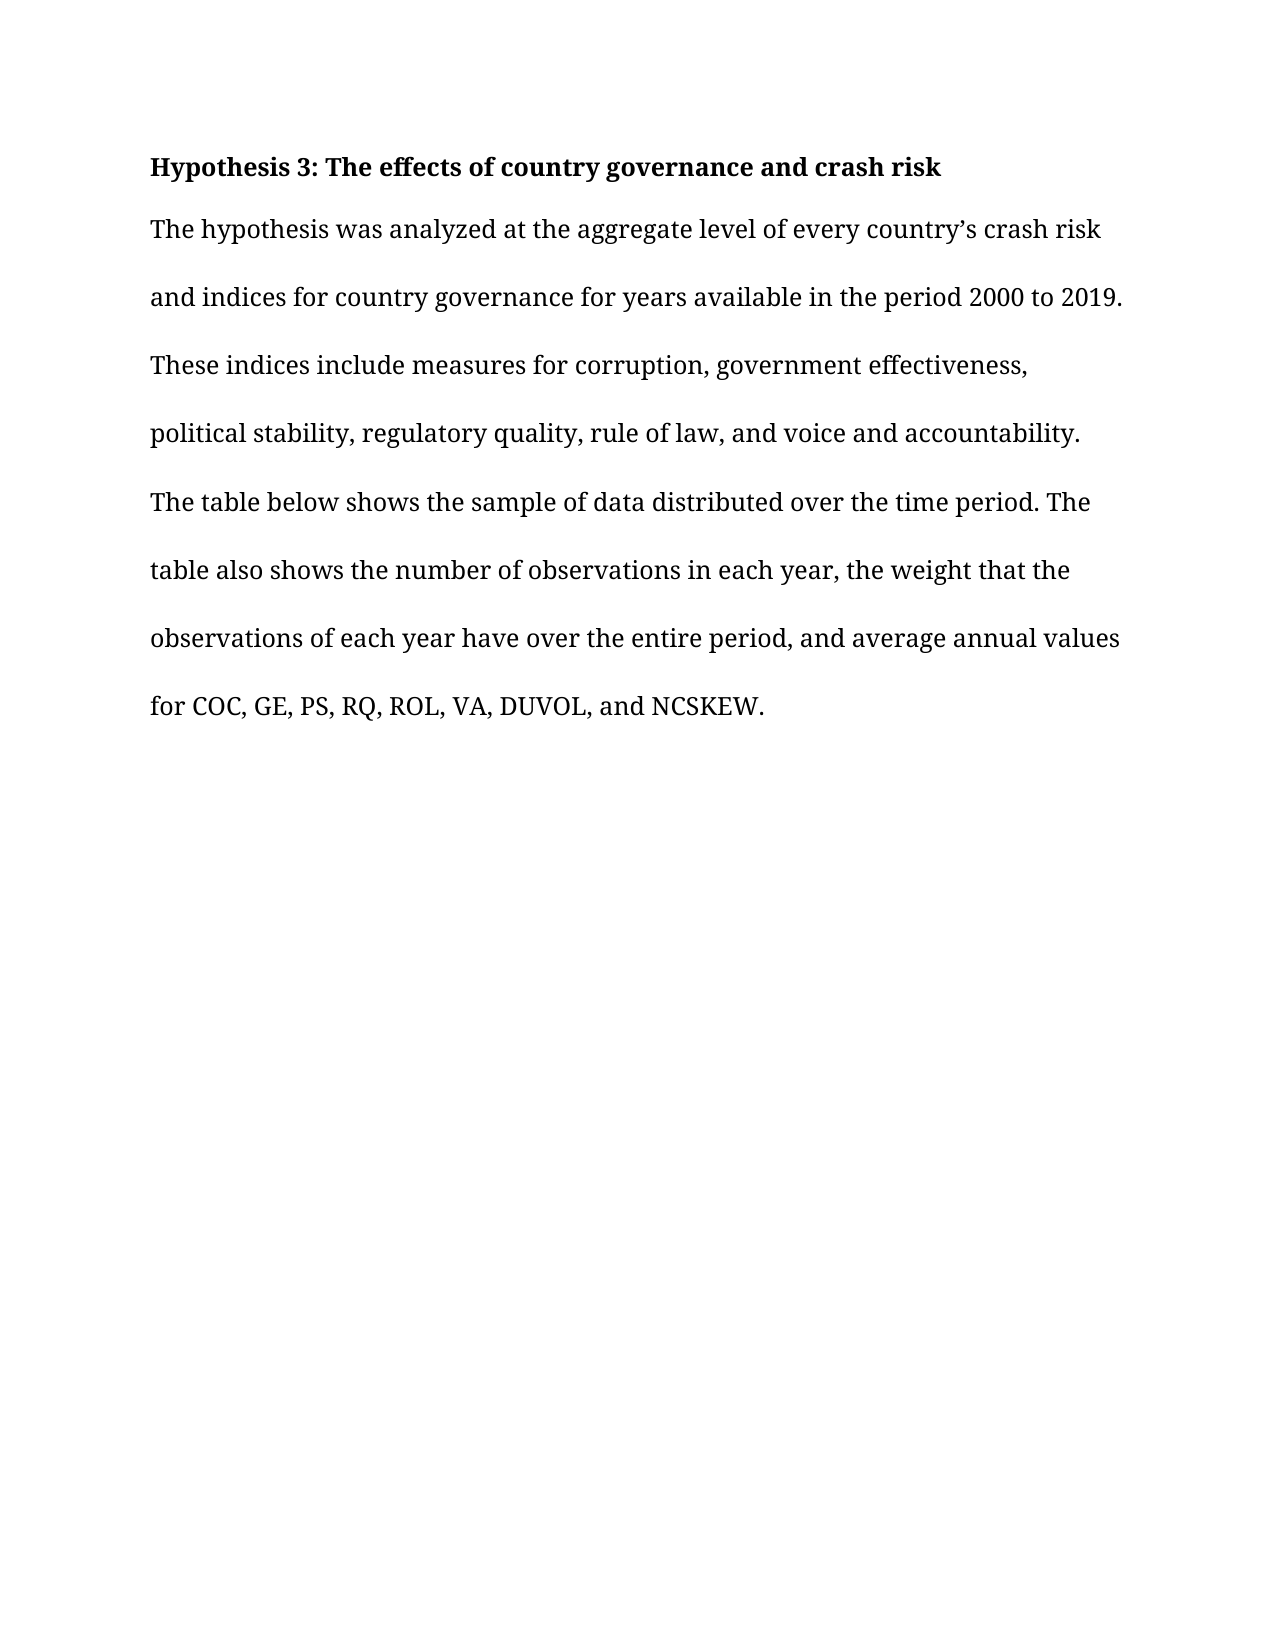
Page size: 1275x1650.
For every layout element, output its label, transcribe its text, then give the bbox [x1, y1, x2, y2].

text The hypothesis was analyzed at the aggregate level of every country’s crash risk and indices for country governance for years available in the period 2000 to 2019. These indices include measures for corruption, government effectiveness, political stability, regulatory quality, rule of law, and voice and accountability. The table below shows the sample of data distributed over the time period. The table also shows the number of observations in each year, the weight that the observations of each year have over the entire period, and average annual values for COC, GE, PS, RQ, ROL, VA, DUVOL, and NCSKEW. [150, 212, 1125, 723]
subtitle Hypothesis 3: The effects of country governance and crash risk [150, 150, 1125, 184]
